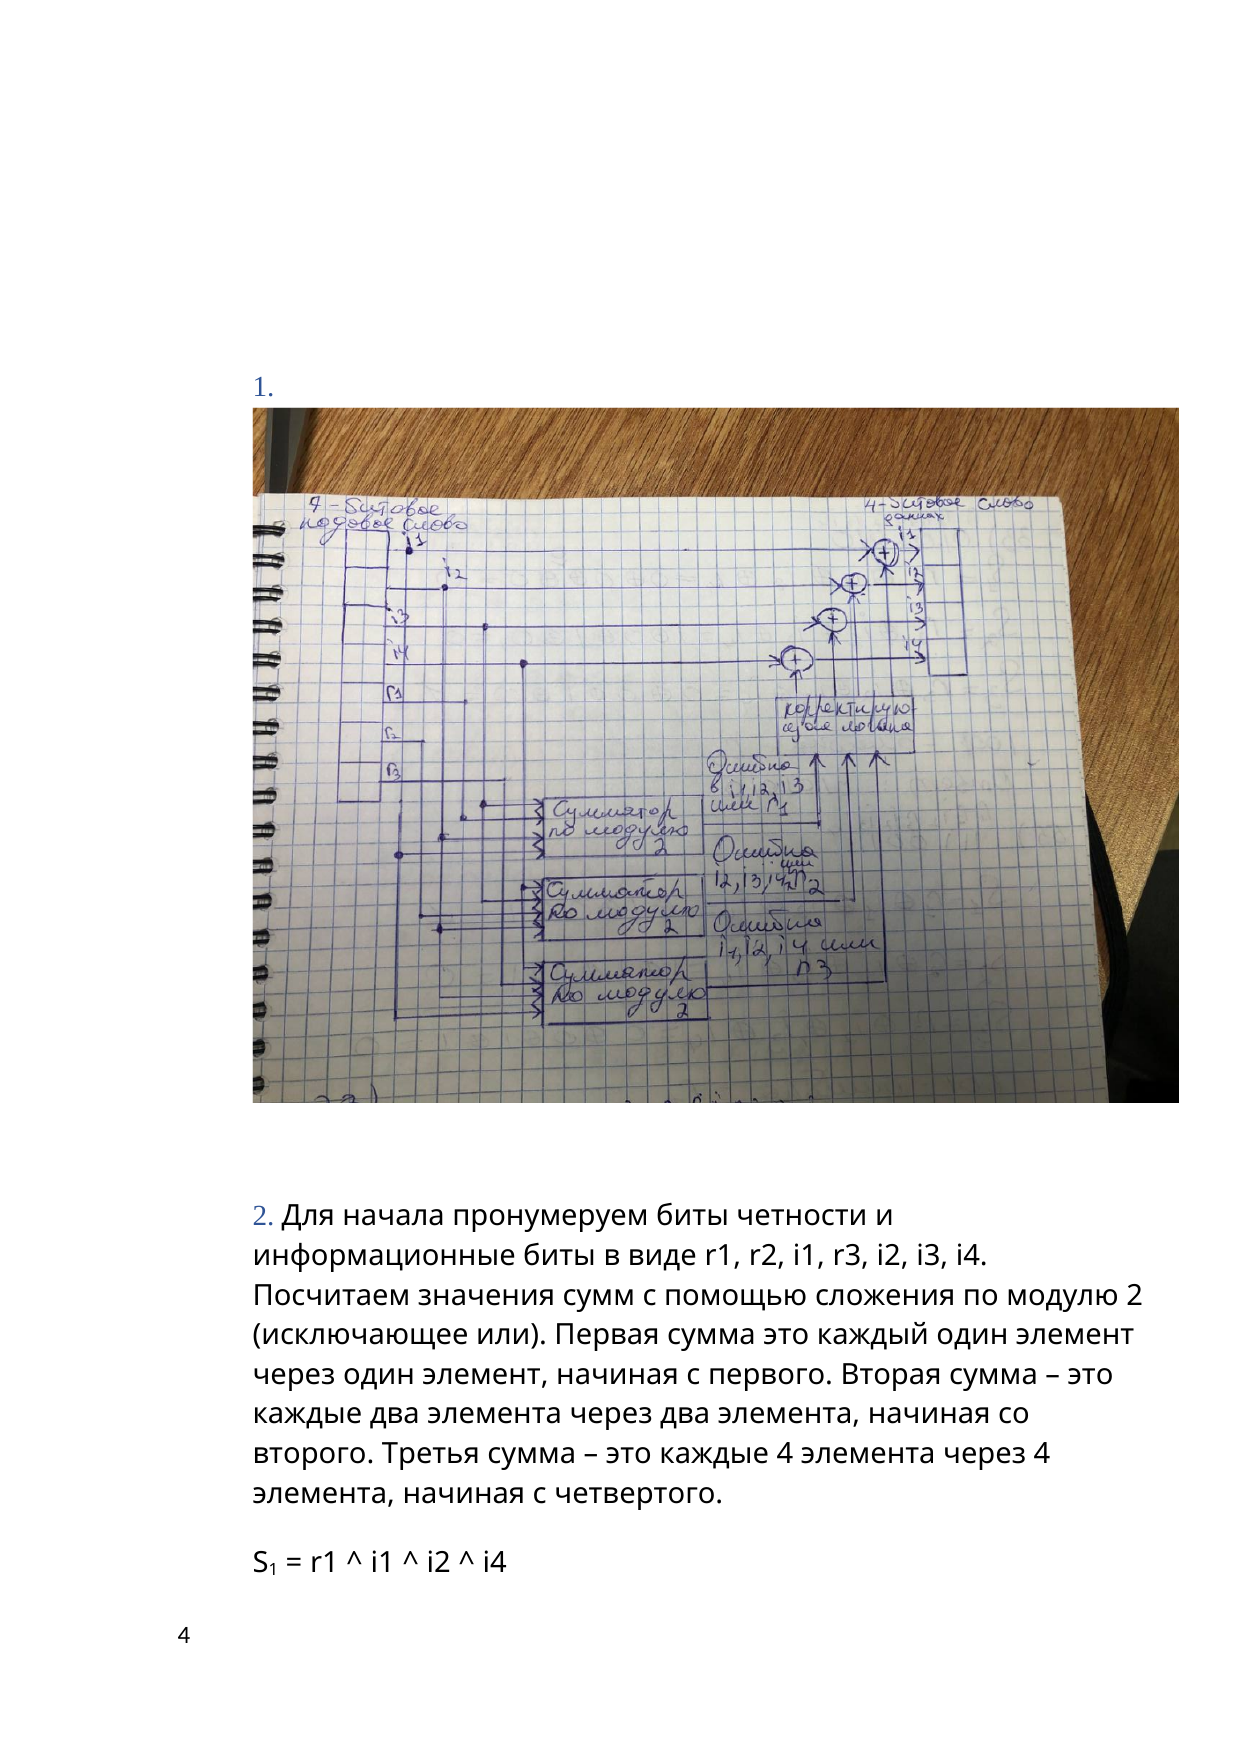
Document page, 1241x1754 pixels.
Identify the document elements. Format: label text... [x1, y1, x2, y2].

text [252, 1382, 1152, 1581]
text 1. [252, 557, 1152, 596]
picture [253, 596, 1178, 1291]
